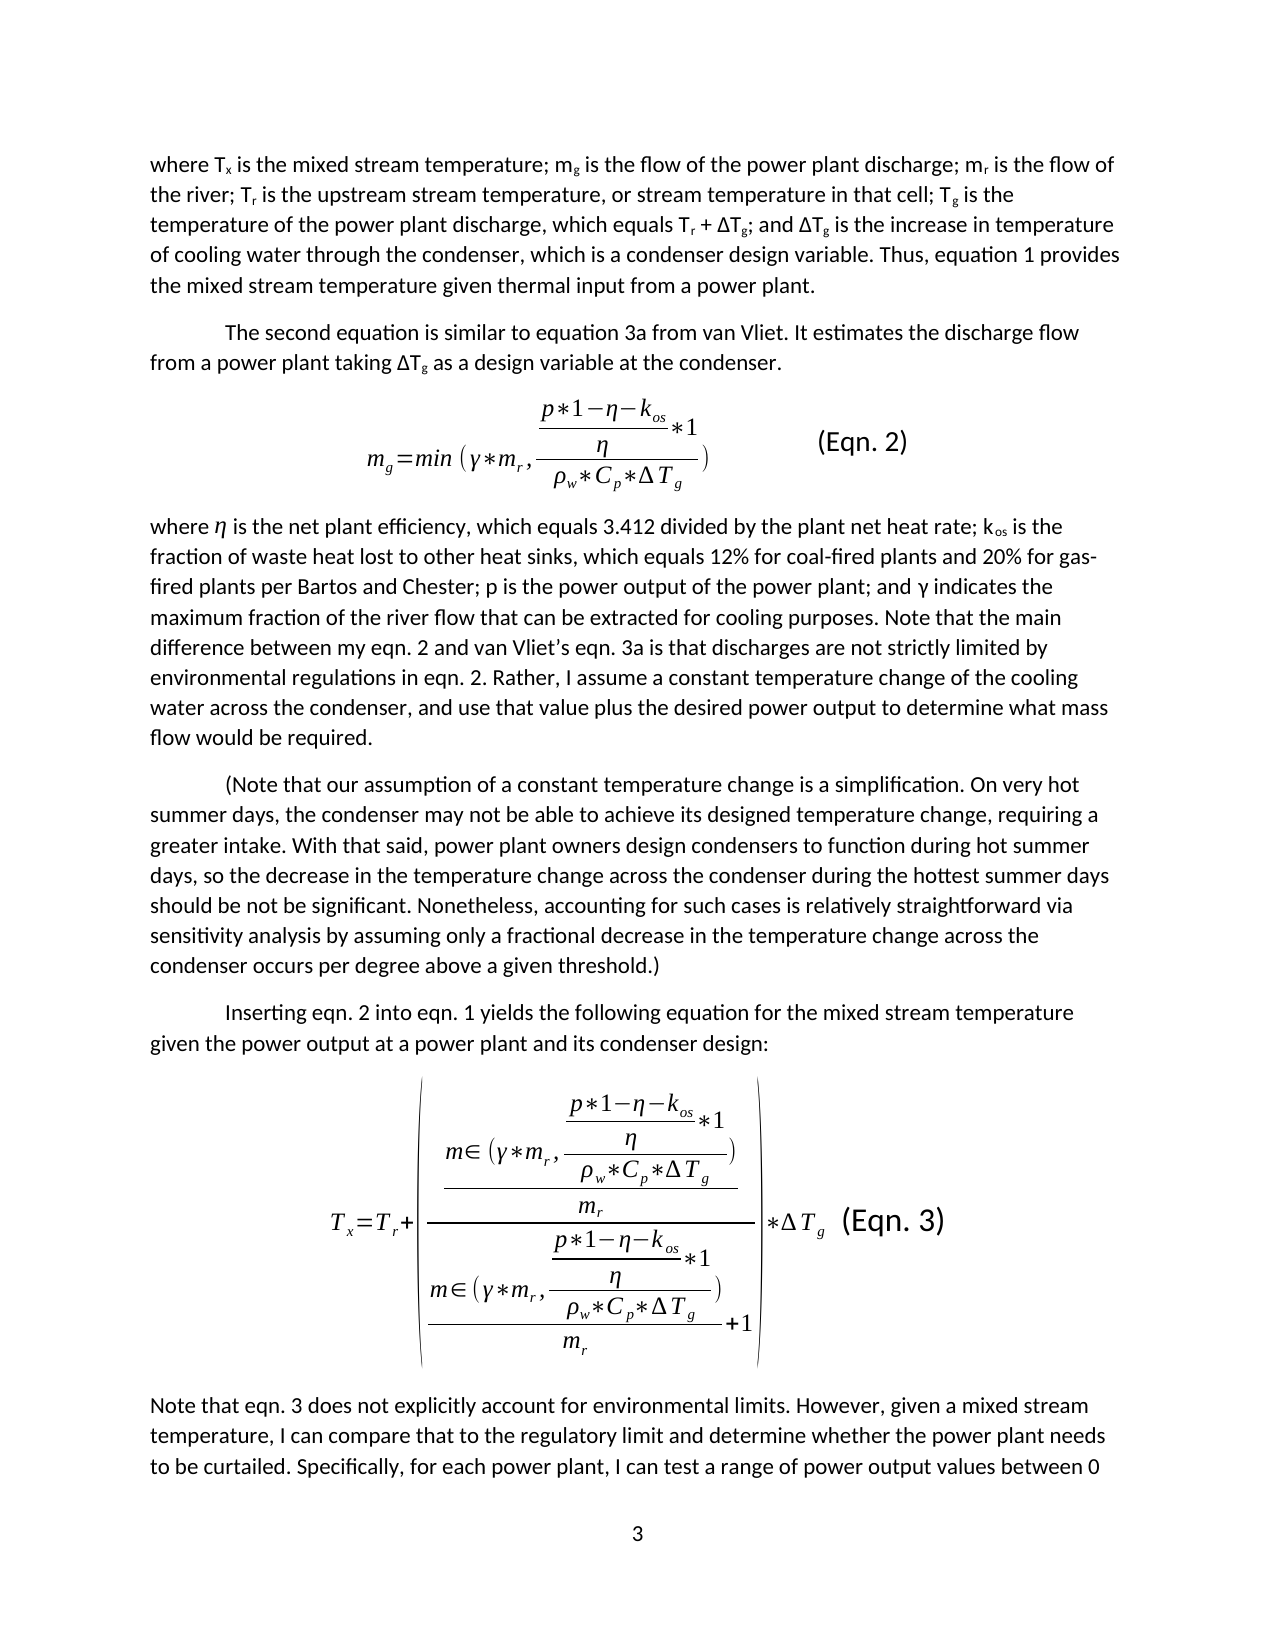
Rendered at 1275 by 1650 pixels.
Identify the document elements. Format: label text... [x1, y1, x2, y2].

text (Eqn. 3) [150, 1076, 1125, 1371]
text where is the net plant efficiency, which equals 3.412 divided by the plant net heat rate; kos is the fraction of waste heat lost to other heat sinks, which equals 12% for coal-fired plants and 20% for gas-fired plants per Bartos and Chester; p is the power output of the power plant; and γ indicates the maximum fraction of the river flow that can be extracted for cooling purposes. Note that the main difference between my eqn. 2 and van Vliet’s eqn. 3a is that discharges are not strictly limited by environmental regulations in eqn. 2. Rather, I assume a constant temperature change of the cooling water across the condenser, and use that value plus the desired power output to determine what mass flow would be required. [150, 512, 1125, 751]
text where Tx is the mixed stream temperature; mg is the flow of the power plant discharge; mr is the flow of the river; Tr is the upstream stream temperature, or stream temperature in that cell; Tg is the temperature of the power plant discharge, which equals Tr + ΔTg; and ΔTg is the increase in temperature of cooling water through the condenser, which is a condenser design variable. Thus, equation 1 provides the mixed stream temperature given thermal input from a power plant. [150, 150, 1125, 299]
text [150, 1391, 1125, 1480]
text The second equation is similar to equation 3a from van Vliet. It estimates the discharge flow from a power plant taking ΔTg as a design variable at the condenser. [150, 318, 1125, 376]
text (Eqn. 2) [150, 395, 1125, 492]
text Inserting eqn. 2 into eqn. 1 yields the following equation for the mixed stream temperature given the power output at a power plant and its condenser design: [150, 998, 1125, 1057]
text (Note that our assumption of a constant temperature change is a simplification. On very hot summer days, the condenser may not be able to achieve its designed temperature change, requiring a greater intake. With that said, power plant owners design condensers to function during hot summer days, so the decrease in the temperature change across the condenser during the hottest summer days should be not be significant. Nonetheless, accounting for such cases is relatively straightforward via sensitivity analysis by assuming only a fractional decrease in the temperature change across the condenser occurs per degree above a given threshold.) [150, 770, 1125, 979]
